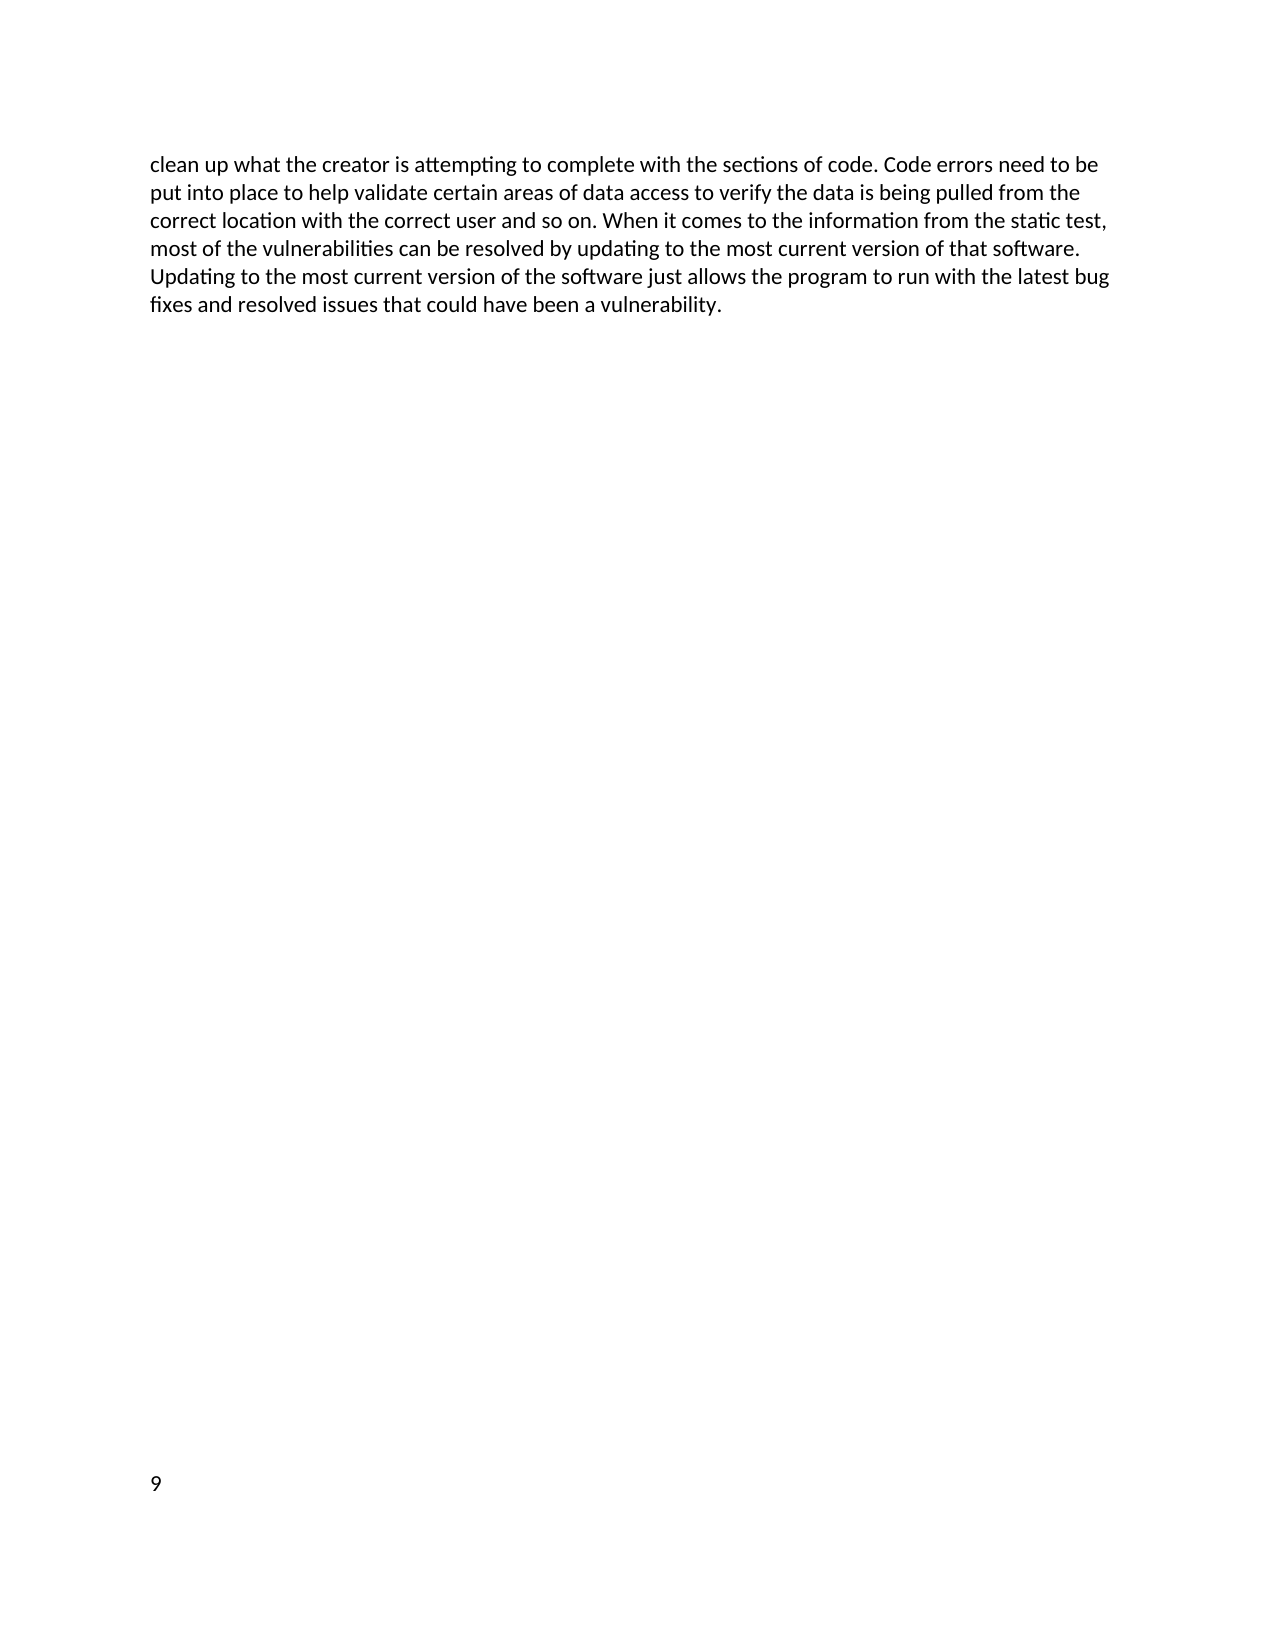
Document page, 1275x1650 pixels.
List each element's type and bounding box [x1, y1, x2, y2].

text [150, 150, 1125, 318]
